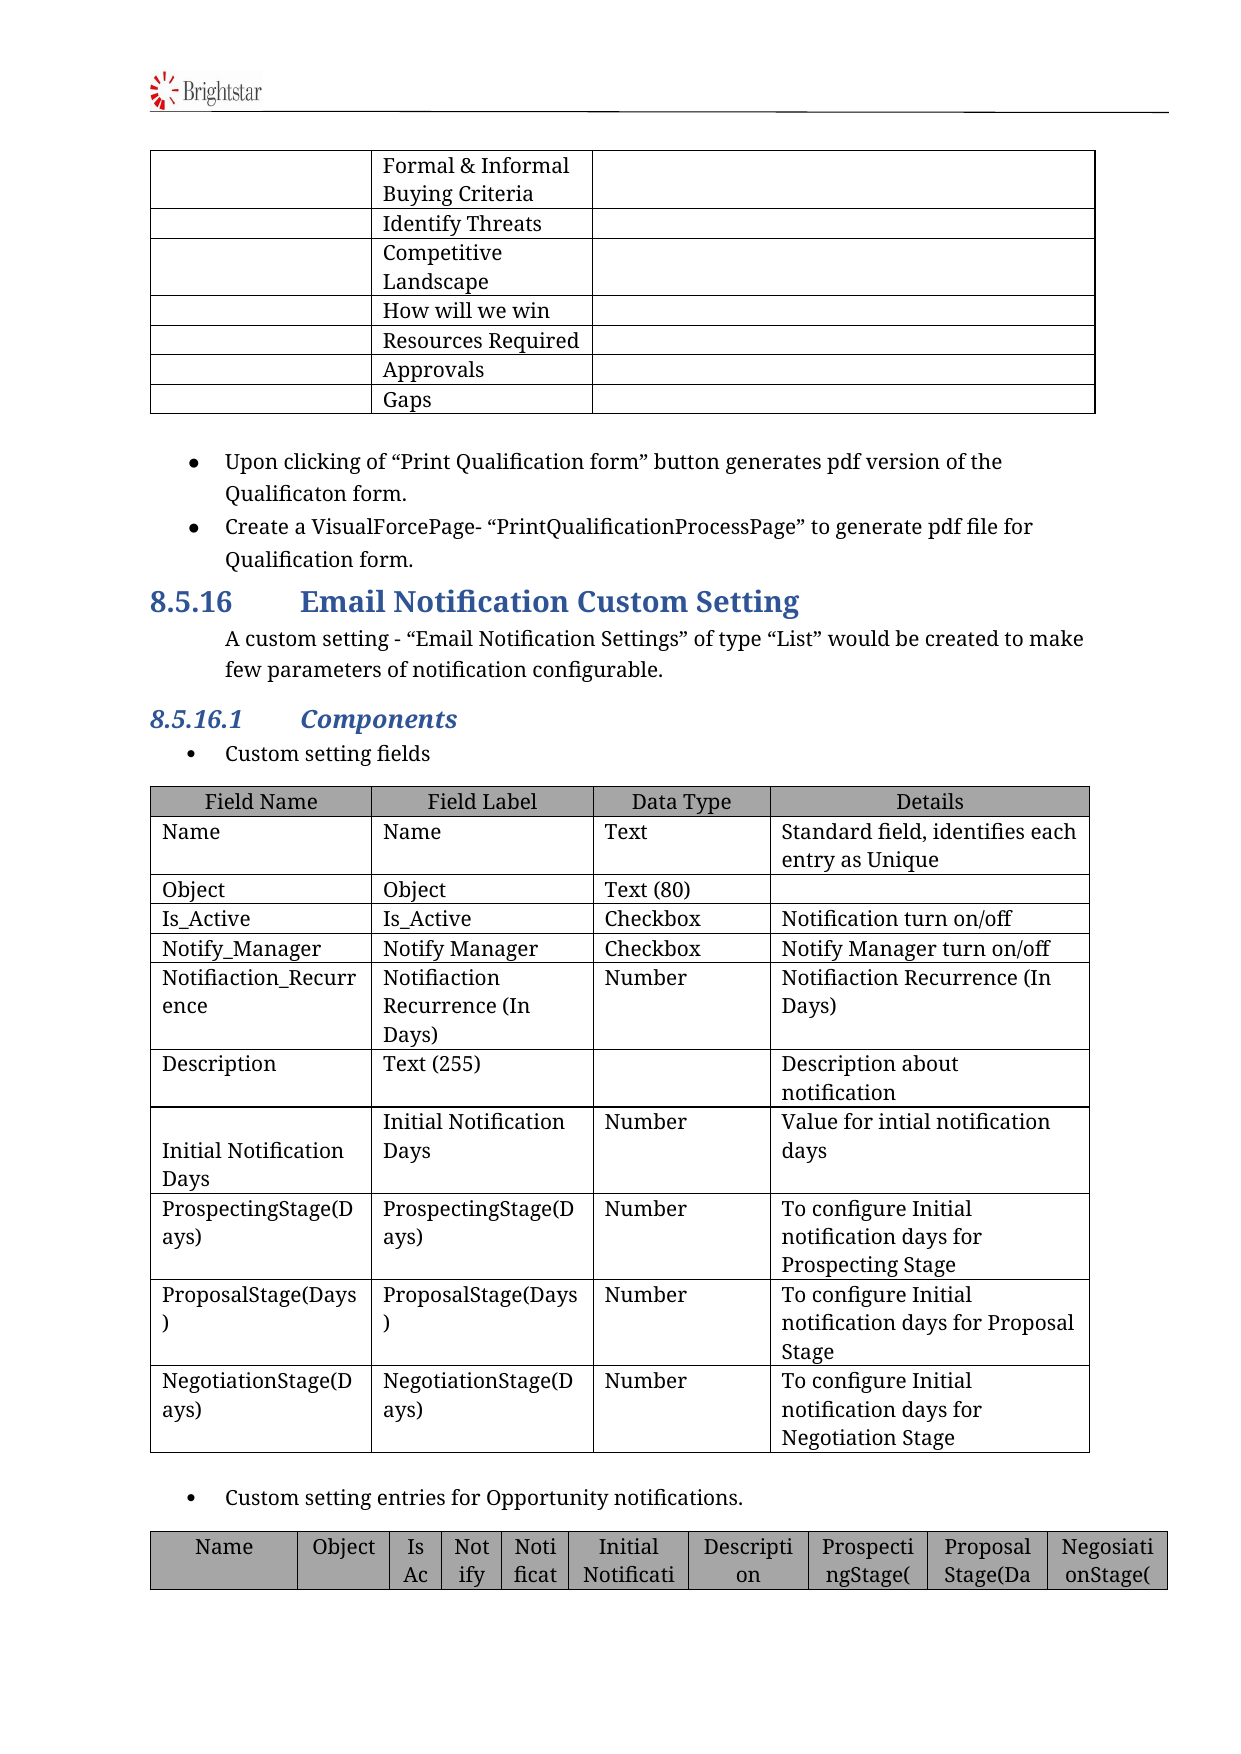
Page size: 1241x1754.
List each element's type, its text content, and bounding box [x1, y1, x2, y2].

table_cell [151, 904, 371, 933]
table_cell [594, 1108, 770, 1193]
list Custom setting fields [187, 739, 1090, 767]
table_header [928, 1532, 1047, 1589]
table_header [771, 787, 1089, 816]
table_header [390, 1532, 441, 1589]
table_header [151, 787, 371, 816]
list Create a VisualForcePage- “PrintQualificationProcessPage” to generate pdf file for Qualification form. [187, 512, 1090, 573]
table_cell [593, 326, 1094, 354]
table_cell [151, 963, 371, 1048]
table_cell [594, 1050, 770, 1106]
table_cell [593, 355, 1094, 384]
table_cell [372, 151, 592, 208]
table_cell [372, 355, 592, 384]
picture [150, 70, 263, 111]
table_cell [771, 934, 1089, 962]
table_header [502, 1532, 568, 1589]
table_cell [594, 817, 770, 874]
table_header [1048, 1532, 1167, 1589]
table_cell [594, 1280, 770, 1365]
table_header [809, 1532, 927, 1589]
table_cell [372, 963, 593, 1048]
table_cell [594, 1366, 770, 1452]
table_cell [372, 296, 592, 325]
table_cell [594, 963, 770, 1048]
subtitle Email Notification Custom Setting [150, 581, 1090, 621]
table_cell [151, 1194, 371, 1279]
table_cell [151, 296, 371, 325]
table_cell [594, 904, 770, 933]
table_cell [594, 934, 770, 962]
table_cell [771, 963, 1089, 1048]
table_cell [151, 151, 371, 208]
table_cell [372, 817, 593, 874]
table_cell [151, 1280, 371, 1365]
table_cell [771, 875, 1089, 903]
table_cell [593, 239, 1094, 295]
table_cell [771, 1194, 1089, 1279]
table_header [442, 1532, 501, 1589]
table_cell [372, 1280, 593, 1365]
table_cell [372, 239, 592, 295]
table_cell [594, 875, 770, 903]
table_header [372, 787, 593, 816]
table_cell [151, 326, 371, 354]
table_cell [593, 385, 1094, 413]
text A custom setting - “Email Notification Settings” of type “List” would be created to make few parameters of notification configurable. [225, 624, 1090, 683]
list Upon clicking of “Print Qualification form” button generates pdf version of the Qualificaton form. [187, 447, 1090, 508]
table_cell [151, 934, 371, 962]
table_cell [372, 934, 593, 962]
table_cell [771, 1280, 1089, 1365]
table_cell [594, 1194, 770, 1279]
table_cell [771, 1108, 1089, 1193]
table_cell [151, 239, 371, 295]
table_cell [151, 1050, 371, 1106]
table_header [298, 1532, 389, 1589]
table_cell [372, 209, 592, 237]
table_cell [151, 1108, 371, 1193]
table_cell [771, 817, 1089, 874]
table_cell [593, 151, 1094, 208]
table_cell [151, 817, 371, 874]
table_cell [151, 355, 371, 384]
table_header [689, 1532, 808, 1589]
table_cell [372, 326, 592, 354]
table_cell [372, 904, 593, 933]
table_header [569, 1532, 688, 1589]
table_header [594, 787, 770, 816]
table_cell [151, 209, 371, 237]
subtitle Components [150, 702, 1090, 736]
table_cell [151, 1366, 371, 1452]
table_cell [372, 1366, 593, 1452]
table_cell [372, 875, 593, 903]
list Custom setting entries for Opportunity notifications. [187, 1483, 1090, 1512]
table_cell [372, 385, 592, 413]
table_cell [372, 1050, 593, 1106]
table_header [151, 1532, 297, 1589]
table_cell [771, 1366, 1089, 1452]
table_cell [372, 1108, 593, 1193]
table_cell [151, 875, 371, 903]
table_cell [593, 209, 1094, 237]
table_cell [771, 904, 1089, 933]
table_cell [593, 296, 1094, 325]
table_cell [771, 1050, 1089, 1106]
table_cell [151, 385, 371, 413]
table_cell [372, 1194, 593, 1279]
